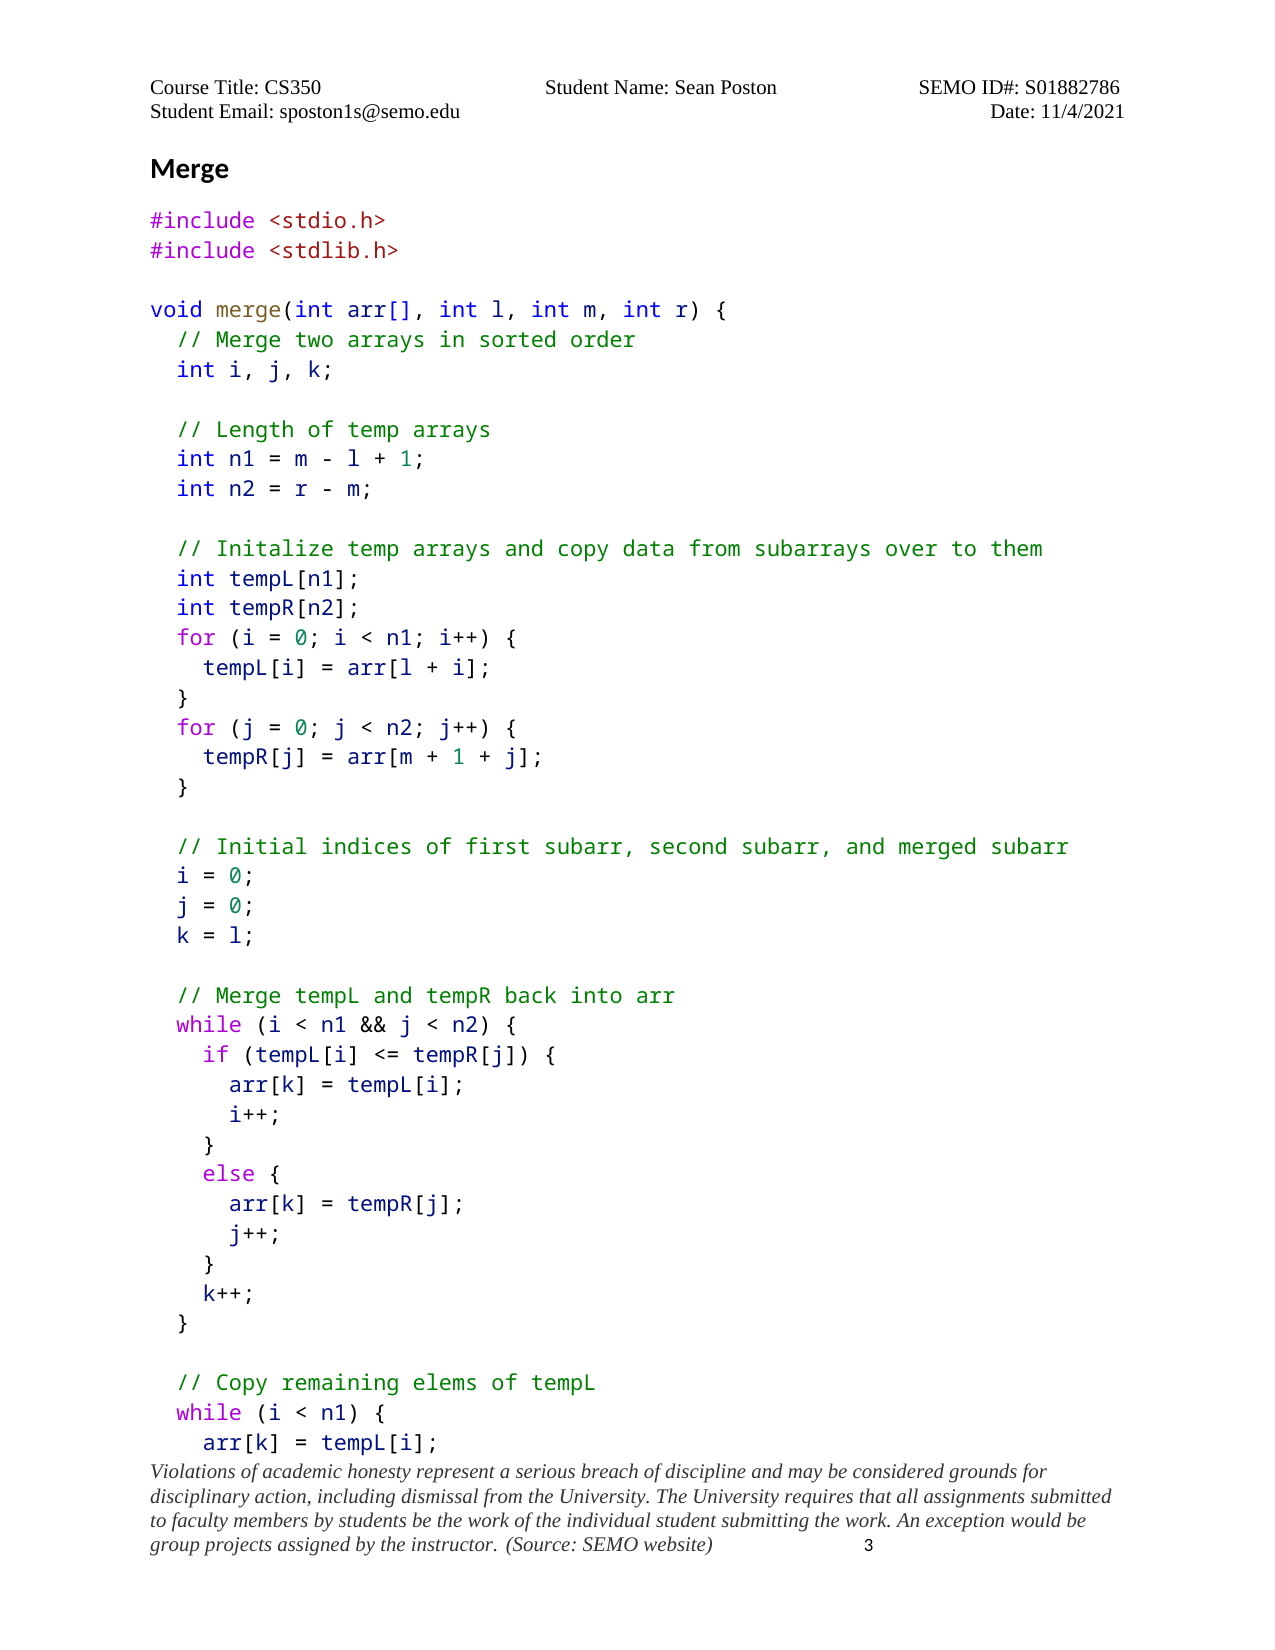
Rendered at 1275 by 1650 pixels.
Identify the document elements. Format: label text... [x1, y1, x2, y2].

text arr[k] = tempL[i]; [150, 1069, 1125, 1099]
text k++; [150, 1278, 1125, 1307]
text if (tempL[i] <= tempR[j]) { [150, 1039, 1125, 1069]
text int n2 = r - m; [150, 473, 1125, 503]
text int n1 = m - l + 1; [150, 443, 1125, 473]
text i = 0; [150, 861, 1125, 890]
text while (i < n1) { [150, 1397, 1125, 1427]
text // Initial indices of first subarr, second subarr, and merged subarr [150, 831, 1125, 861]
text } [150, 1129, 1125, 1158]
text // Merge two arrays in sorted order [150, 324, 1125, 354]
text // Initalize temp arrays and copy data from subarrays over to them [150, 533, 1125, 563]
text // Copy remaining elems of tempL [150, 1367, 1125, 1397]
text tempR[j] = arr[m + 1 + j]; [150, 741, 1125, 771]
text arr[k] = tempR[j]; [150, 1188, 1125, 1218]
text i++; [150, 1099, 1125, 1129]
text #include <stdio.h> [150, 205, 1125, 235]
text k = l; [150, 920, 1125, 950]
text } [150, 1307, 1125, 1337]
text int i, j, k; [150, 354, 1125, 384]
text #include <stdlib.h> [150, 235, 1125, 265]
text for (j = 0; j < n2; j++) { [150, 712, 1125, 741]
text while (i < n1 && j < n2) { [150, 1009, 1125, 1039]
text void merge(int arr[], int l, int m, int r) { [150, 294, 1125, 324]
text for (i = 0; i < n1; i++) { [150, 622, 1125, 652]
text int tempL[n1]; [150, 563, 1125, 592]
text j++; [150, 1218, 1125, 1248]
text } [150, 1248, 1125, 1278]
text } [150, 682, 1125, 712]
text tempL[i] = arr[l + i]; [150, 652, 1125, 682]
text Merge [150, 150, 1125, 186]
text else { [150, 1158, 1125, 1188]
text // Length of temp arrays [150, 414, 1125, 443]
text j = 0; [150, 890, 1125, 920]
text arr[k] = tempL[i]; [150, 1427, 1125, 1456]
text // Merge tempL and tempR back into arr [150, 980, 1125, 1009]
text } [150, 771, 1125, 801]
text int tempR[n2]; [150, 592, 1125, 622]
